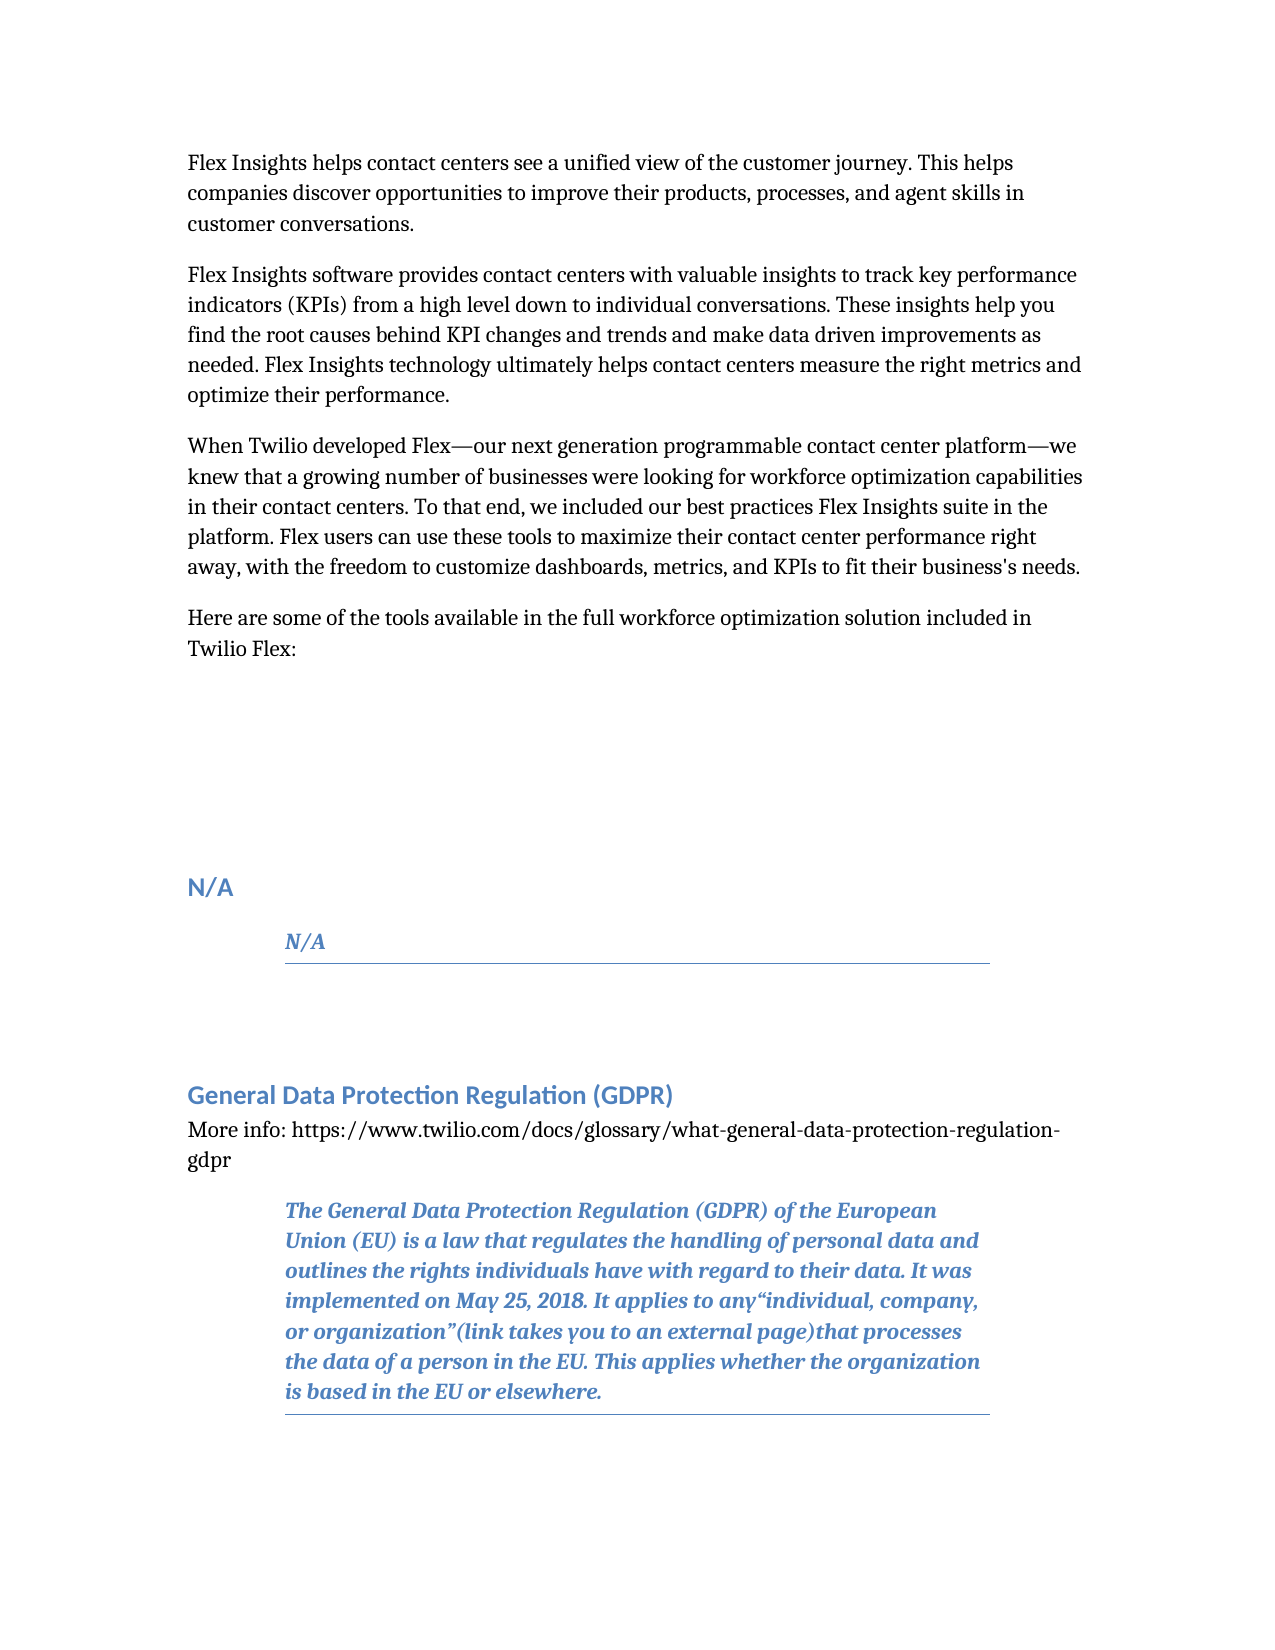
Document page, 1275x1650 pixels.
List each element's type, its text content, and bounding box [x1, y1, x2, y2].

text More info: https://www.twilio.com/docs/glossary/what-general-data-protection-regulation-gdpr [187, 1116, 1087, 1173]
text When Twilio developed Flex—our next generation programmable contact center platform—we knew that a growing number of businesses were looking for workforce optimization capabilities in their contact centers. To that end, we included our best practices Flex Insights suite in the platform. Flex users can use these tools to maximize their contact center performance right away, with the freedom to customize dashboards, metrics, and KPIs to fit their business's needs. [187, 433, 1087, 581]
text The General Data Protection Regulation (GDPR) of the European Union (EU) is a law that regulates the handling of personal data and outlines the rights individuals have with regard to their data. It was implemented on May 25, 2018. It applies to any“individual, company, or organization”(link takes you to an external page)that processes the data of a person in the EU. This applies whether the organization is based in the EU or elsewhere. [285, 1198, 990, 1414]
subtitle General Data Protection Regulation (GDPR) [187, 1078, 1087, 1112]
text N/A [285, 928, 990, 963]
subtitle N/A [187, 870, 1087, 903]
text Flex Insights helps contact centers see a unified view of the customer journey. This helps companies discover opportunities to improve their products, processes, and agent skills in customer conversations. [187, 150, 1087, 237]
text Here are some of the tools available in the full workforce optimization solution included in Twilio Flex: [187, 605, 1087, 662]
text Flex Insights software provides contact centers with valuable insights to track key performance indicators (KPIs) from a high level down to individual conversations. These insights help you find the root causes behind KPI changes and trends and make data driven improvements as needed. Flex Insights technology ultimately helps contact centers measure the right metrics and optimize their performance. [187, 261, 1087, 409]
